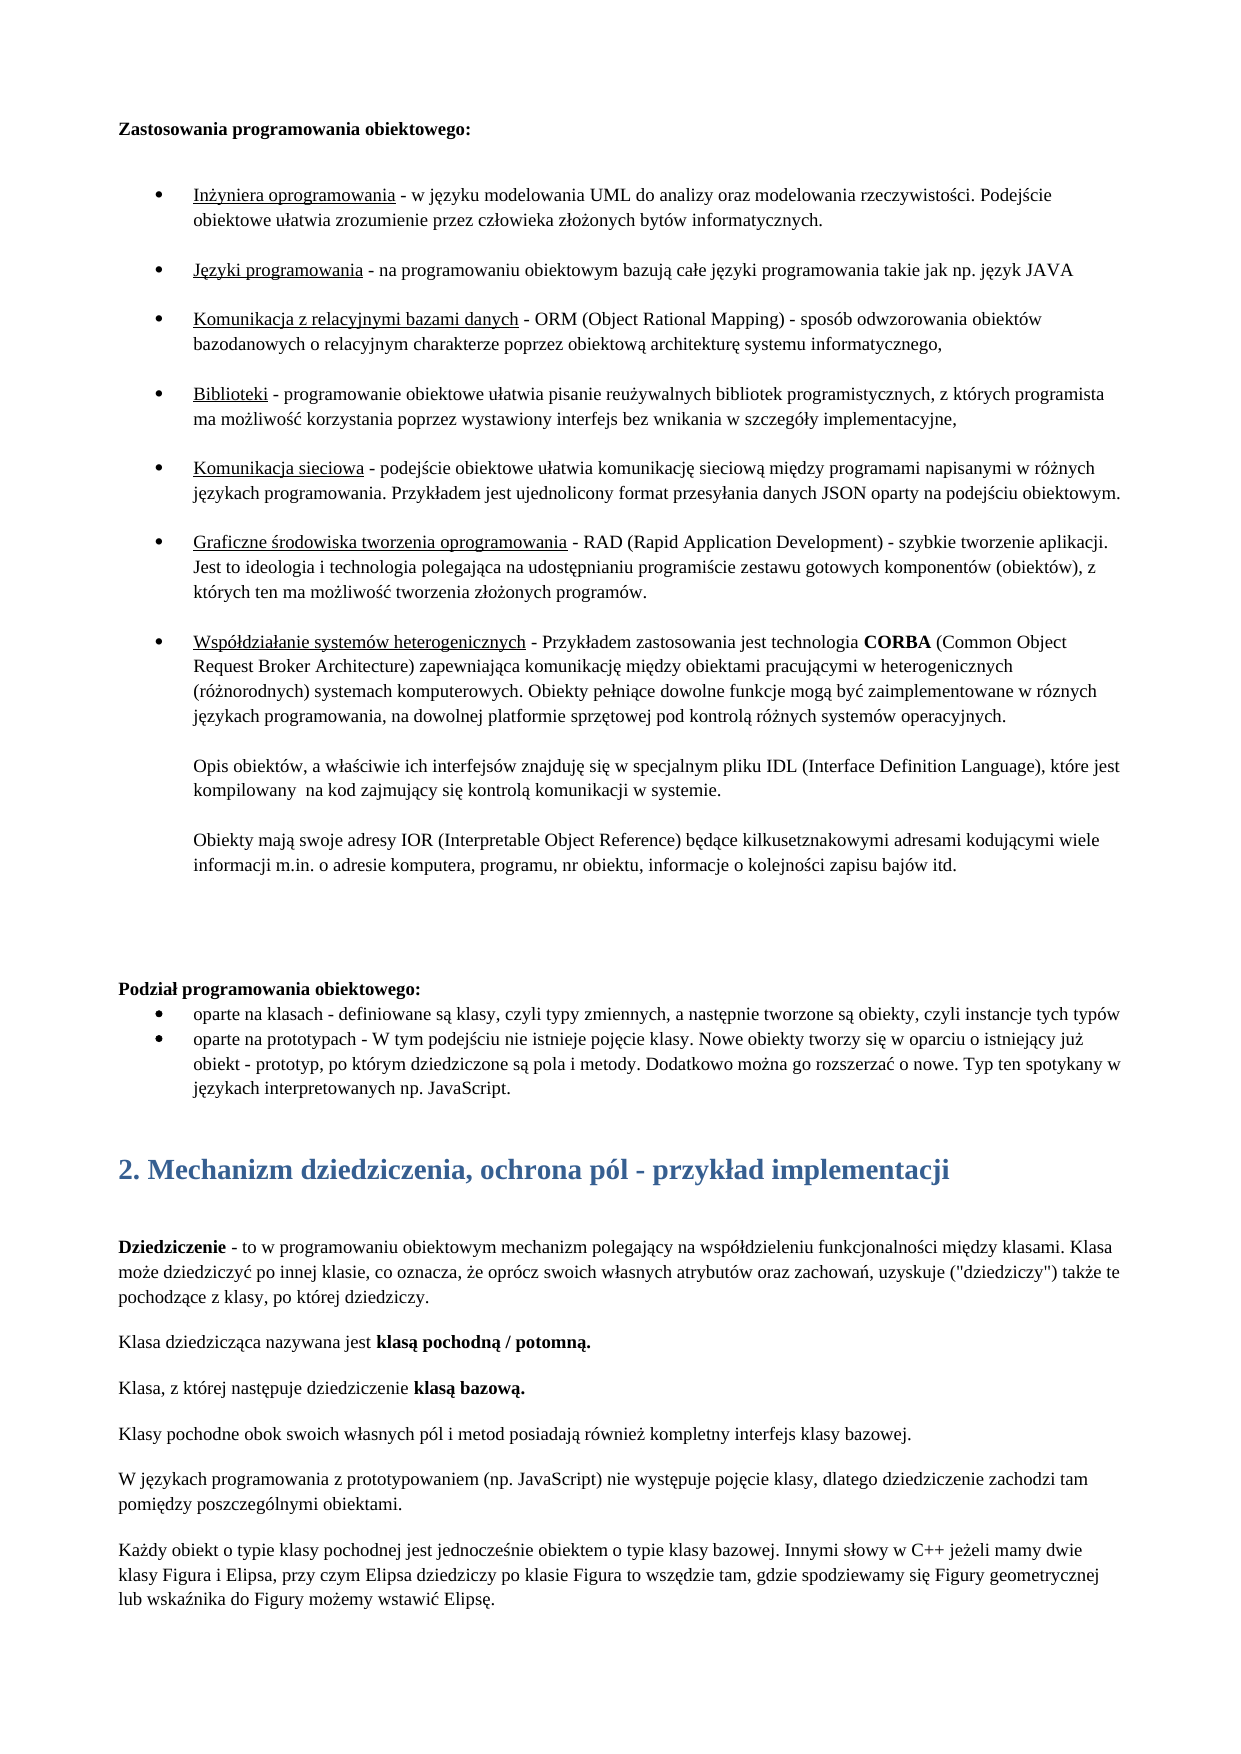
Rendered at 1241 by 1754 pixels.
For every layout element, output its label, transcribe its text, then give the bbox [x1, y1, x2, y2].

list Graficzne środowiska tworzenia oprogramowania - RAD (Rapid Application Development) - szybkie tworzenie aplikacji. Jest to ideologia i technologia polegająca na udostępnianiu programiście zestawu gotowych komponentów (obiektów), z których ten ma możliwość tworzenia złożonych programów. [156, 531, 1122, 603]
list Inżyniera oprogramowania - w języku modelowania UML do analizy oraz modelowania rzeczywistości. Podejście obiektowe ułatwia zrozumienie przez człowieka złożonych bytów informatycznych. [156, 184, 1122, 231]
list Komunikacja z relacyjnymi bazami danych - ORM (Object Rational Mapping) - sposób odwzorowania obiektów bazodanowych o relacyjnym charakterze poprzez obiektową architekturę systemu informatycznego, [156, 308, 1122, 355]
text W językach programowania z prototypowaniem (np. JavaScript) nie występuje pojęcie klasy, dlatego dziedziczenie zachodzi tam pomiędzy poszczególnymi obiektami. [118, 1468, 1122, 1515]
text Zastosowania programowania obiektowego: [118, 118, 1122, 140]
text Klasa dziedzicząca nazywana jest klasą pochodną / potomną. [118, 1331, 1122, 1353]
list Komunikacja sieciowa - podejście obiektowe ułatwia komunikację sieciową między programami napisanymi w różnych językach programowania. Przykładem jest ujednolicony format przesyłania danych JSON oparty na podejściu obiektowym. [156, 457, 1122, 503]
text Klasa, z której następuje dziedziczenie klasą bazową. [118, 1377, 1122, 1399]
subtitle Podział programowania obiektowego: [118, 978, 1122, 1000]
text Klasy pochodne obok swoich własnych pól i metod posiadają również kompletny interfejs klasy bazowej. [118, 1423, 1122, 1444]
list oparte na prototypach - W tym podejściu nie istnieje pojęcie klasy. Nowe obiekty tworzy się w oparciu o istniejący już obiekt - prototyp, po którym dziedziczone są pola i metody. Dodatkowo można go rozszerzać o nowe. Typ ten spotykany w językach interpretowanych np. JavaScript. [156, 1028, 1122, 1099]
list Biblioteki - programowanie obiektowe ułatwia pisanie reużywalnych bibliotek programistycznych, z których programista ma możliwość korzystania poprzez wystawiony interfejs bez wnikania w szczegóły implementacyjne, [156, 383, 1122, 429]
list Obiekty mają swoje adresy IOR (Interpretable Object Reference) będące kilkusetznakowymi adresami kodującymi wiele informacji m.in. o adresie komputera, programu, nr obiektu, informacje o kolejności zapisu bajów itd. [193, 829, 1122, 875]
text Dziedziczenie - to w programowaniu obiektowym mechanizm polegający na współdzieleniu funkcjonalności między klasami. Klasa może dziedziczyć po innej klasie, co oznacza, że oprócz swoich własnych atrybutów oraz zachowań, uzyskuje ("dziedziczy") także te pochodzące z klasy, po której dziedziczy. [118, 1236, 1122, 1307]
list Współdziałanie systemów heterogenicznych - Przykładem zastosowania jest technologia CORBA (Common Object Request Broker Architecture) zapewniająca komunikację między obiektami pracującymi w heterogenicznych (różnorodnych) systemach komputerowych. Obiekty pełniące dowolne funkcje mogą być zaimplementowane w róznych językach programowania, na dowolnej platformie sprzętowej pod kontrolą różnych systemów operacyjnych. [156, 631, 1122, 727]
list Opis obiektów, a właściwie ich interfejsów znajduję się w specjalnym pliku IDL (Interface Definition Language), które jest kompilowany na kod zajmujący się kontrolą komunikacji w systemie. [193, 754, 1122, 801]
text Każdy obiekt o typie klasy pochodnej jest jednocześnie obiektem o typie klasy bazowej. Innymi słowy w C++ jeżeli mamy dwie klasy Figura i Elipsa, przy czym Elipsa dziedziczy po klasie Figura to wszędzie tam, gdzie spodziewamy się Figury geometrycznej lub wskaźnika do Figury możemy wstawić Elipsę. [118, 1539, 1122, 1610]
list oparte na klasach - definiowane są klasy, czyli typy zmiennych, a następnie tworzone są obiekty, czyli instancje tych typów [156, 1003, 1122, 1024]
list Języki programowania - na programowaniu obiektowym bazują całe języki programowania takie jak np. język JAVA [156, 259, 1122, 280]
subtitle 2. Mechanizm dziedziczenia, ochrona pól - przykład implementacji [118, 1152, 1122, 1186]
